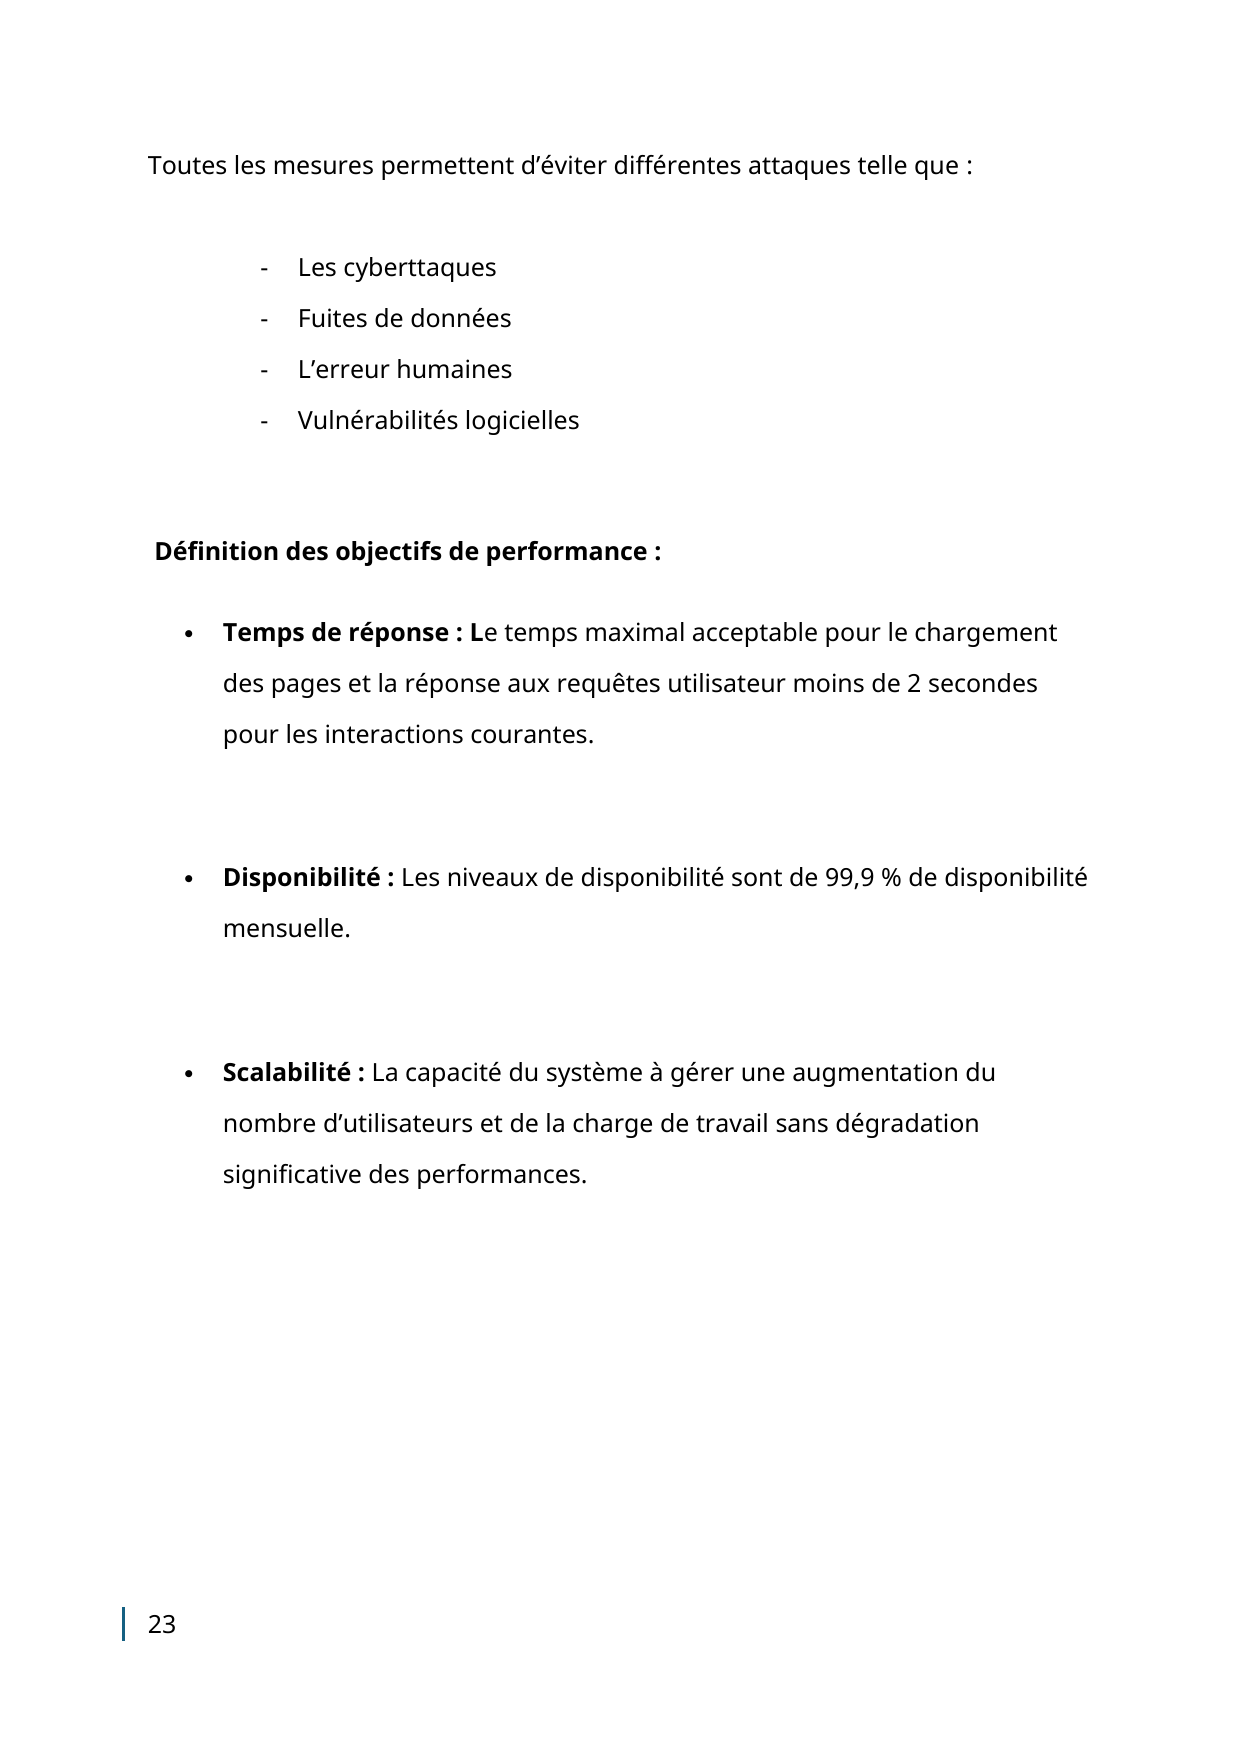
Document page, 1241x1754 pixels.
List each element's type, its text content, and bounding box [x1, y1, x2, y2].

list Les cyberttaques [260, 250, 1093, 284]
text Définition des objectifs de performance : [148, 534, 1093, 568]
list Vulnérabilités logicielles [260, 403, 1093, 437]
list L’erreur humaines [260, 352, 1093, 386]
list Fuites de données [260, 301, 1093, 335]
list Scalabilité : La capacité du système à gérer une augmentation du nombre d’utilisateurs et de la charge de travail sans dégradation significative des performances. [185, 1054, 1093, 1190]
list Disponibilité : Les niveaux de disponibilité sont de 99,9 % de disponibilité mensuelle. [185, 860, 1093, 945]
list Temps de réponse : Le temps maximal acceptable pour le chargement des pages et la réponse aux requêtes utilisateur moins de 2 secondes pour les interactions courantes. [185, 614, 1093, 750]
text Toutes les mesures permettent d’éviter différentes attaques telle que : [148, 148, 1093, 182]
